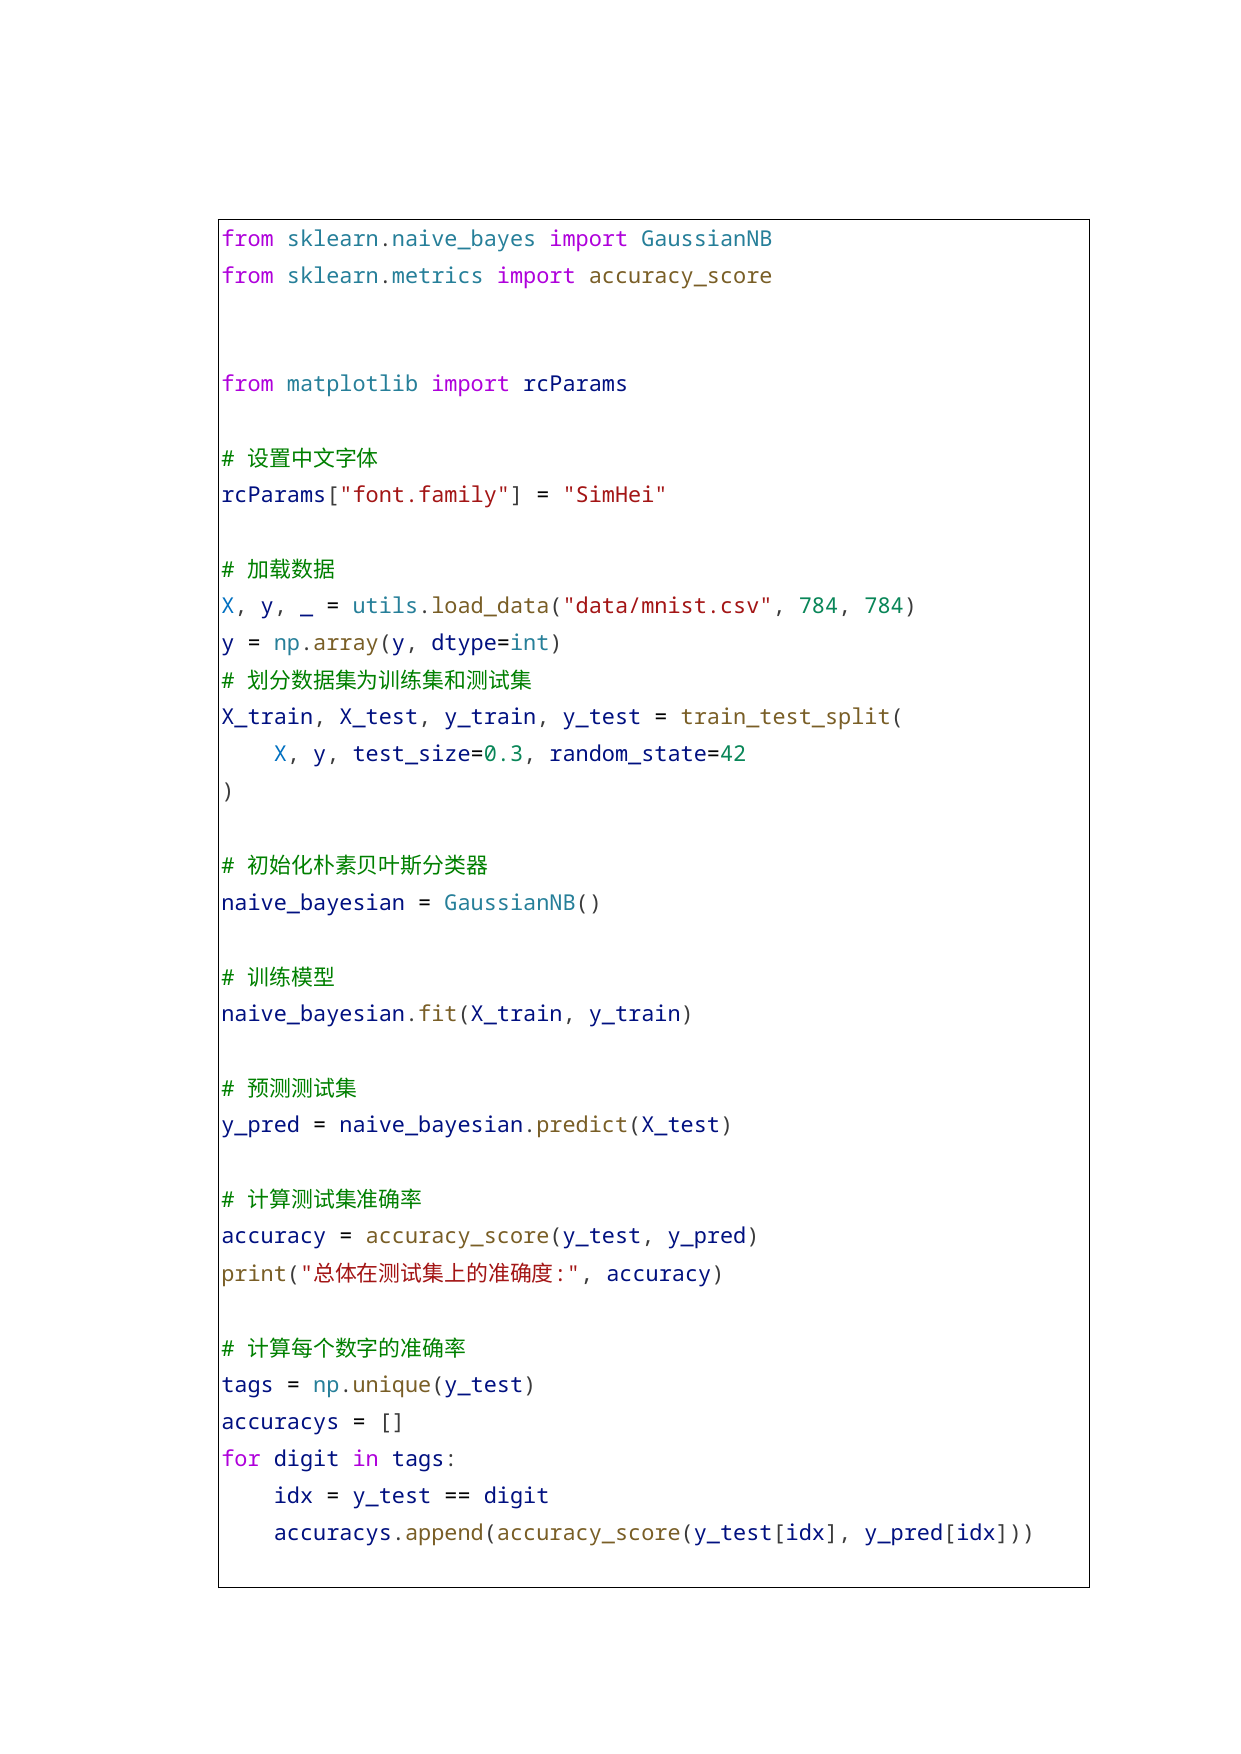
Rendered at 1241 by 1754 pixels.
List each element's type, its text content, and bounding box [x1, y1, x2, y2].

text print("总体在测试集上的准确度:", accuracy) [219, 1253, 1089, 1288]
text accuracy = accuracy_score(y_test, y_pred) [219, 1216, 1089, 1252]
text y_pred = naive_bayesian.predict(X_test) [219, 1104, 1089, 1140]
text naive_bayesian.fit(X_train, y_train) [219, 993, 1089, 1029]
text # 加载数据 [219, 548, 1089, 584]
text y = np.array(y, dtype=int) [219, 623, 1089, 658]
text # 训练模型 [219, 956, 1089, 992]
text from sklearn.metrics import accuracy_score [219, 256, 1089, 292]
text idx = y_test == digit [219, 1475, 1089, 1511]
text for digit in tags: [219, 1438, 1089, 1474]
text X_train, X_test, y_train, y_test = train_test_split( [219, 697, 1089, 733]
text accuracys = [] [219, 1401, 1089, 1437]
text X, y, _ = utils.load_data("data/mnist.csv", 784, 784) [219, 586, 1089, 621]
text # 计算每个数字的准确率 [219, 1327, 1089, 1363]
text # 初始化朴素贝叶斯分类器 [219, 845, 1089, 881]
text from matplotlib import rcParams [219, 363, 1089, 399]
text from sklearn.naive_bayes import GaussianNB [219, 220, 1089, 254]
text rcParams["font.family"] = "SimHei" [219, 474, 1089, 510]
text # 计算测试集准确率 [219, 1178, 1089, 1214]
text accuracys.append(accuracy_score(y_test[idx], y_pred[idx])) [219, 1512, 1089, 1548]
text # 设置中文字体 [219, 437, 1089, 473]
text naive_bayesian = GaussianNB() [219, 882, 1089, 918]
text X, y, test_size=0.3, random_state=42 [219, 734, 1089, 769]
text # 划分数据集为训练集和测试集 [219, 659, 1089, 695]
text tags = np.unique(y_test) [219, 1364, 1089, 1400]
text ) [219, 771, 1089, 807]
text # 预测测试集 [219, 1067, 1089, 1103]
